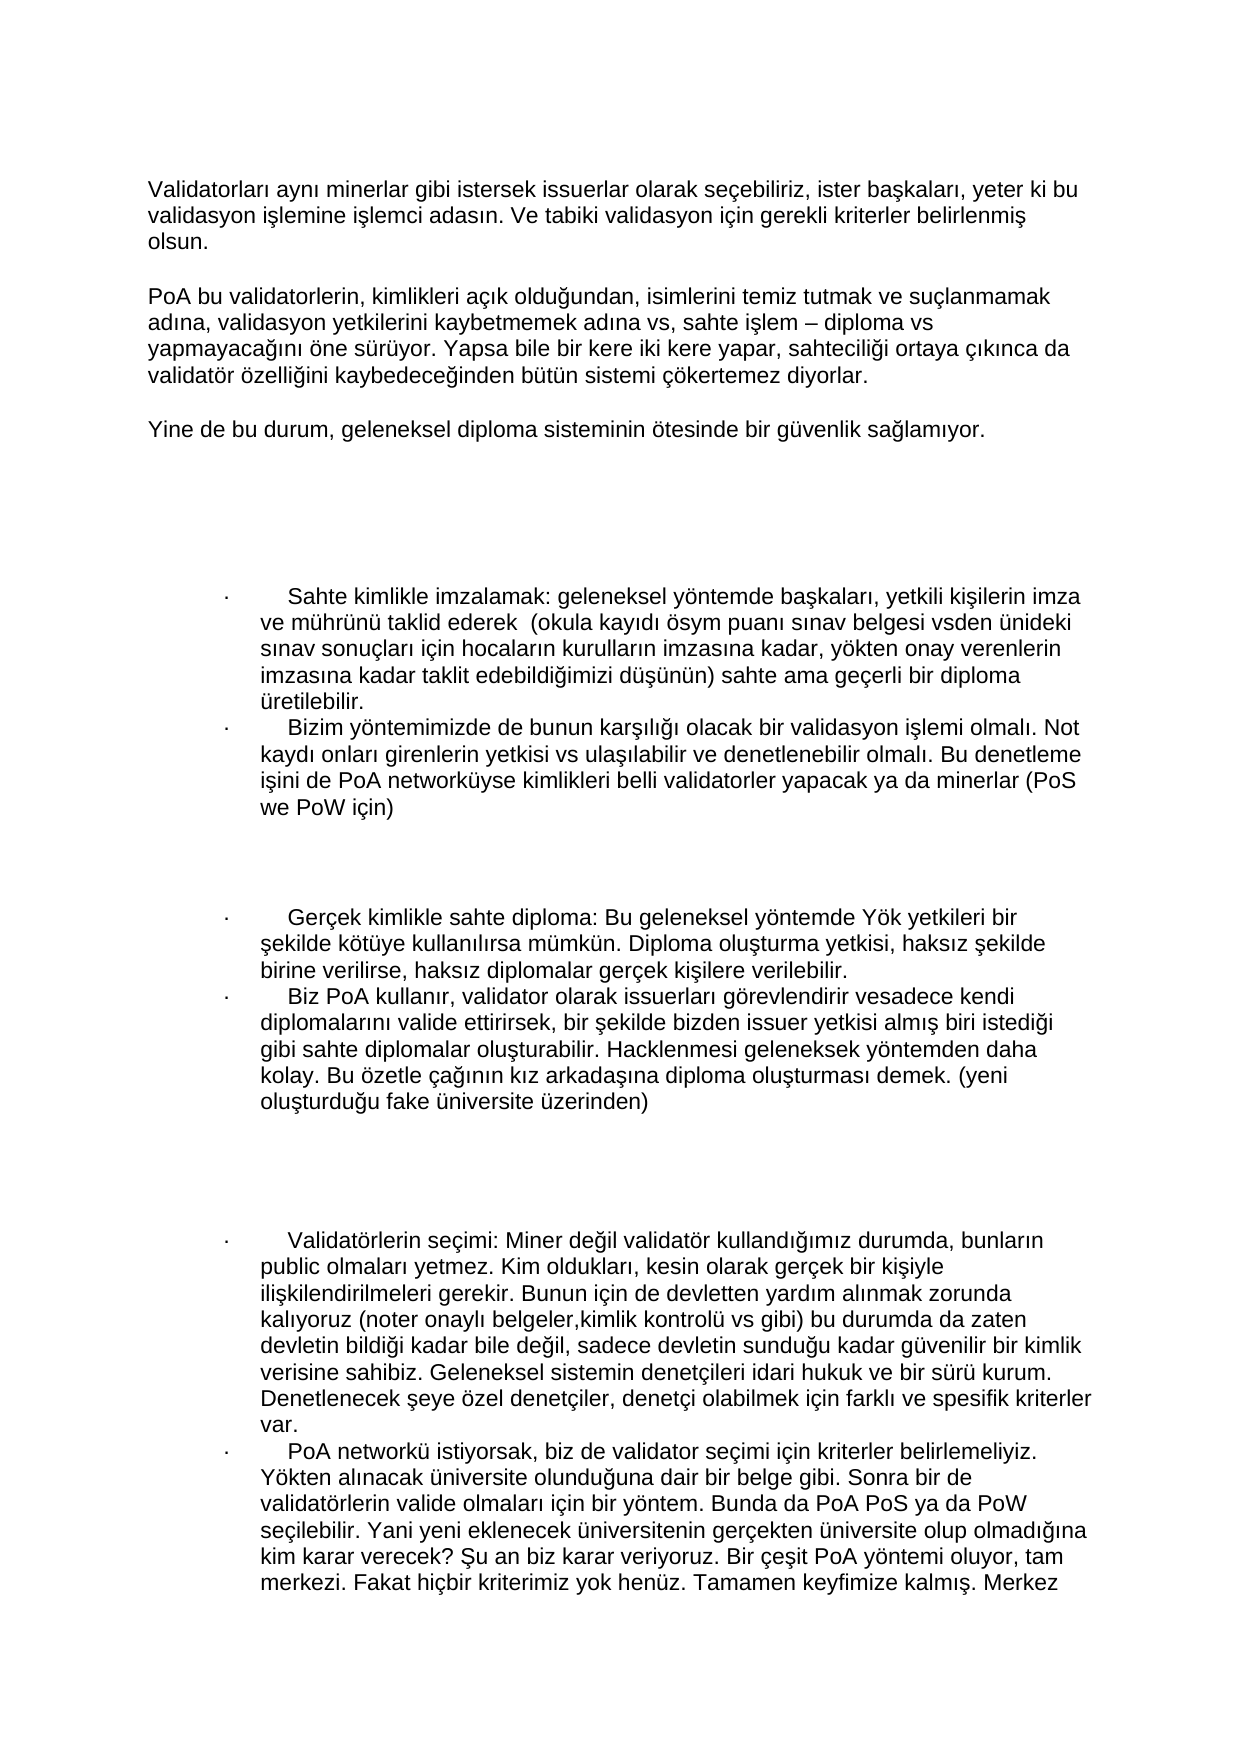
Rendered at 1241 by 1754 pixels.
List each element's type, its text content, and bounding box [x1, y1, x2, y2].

text · Bizim yöntemimizde de bunun karşılığı olacak bir validasyon işlemi olmalı. Not kaydı onları girenlerin yetkisi vs ulaşılabilir ve denetlenebilir olmalı. Bu denetleme işini de PoA networküyse kimlikleri belli validatorler yapacak ya da minerlar (PoS we PoW için) [223, 714, 1093, 820]
text · Validatörlerin seçimi: Miner değil validatör kullandığımız durumda, bunların public olmaları yetmez. Kim oldukları, kesin olarak gerçek bir kişiyle ilişkilendirilmeleri gerekir. Bunun için de devletten yardım alınmak zorunda kalıyoruz (noter onaylı belgeler,kimlik kontrolü vs gibi) bu durumda da zaten devletin bildiği kadar bile değil, sadece devletin sunduğu kadar güvenilir bir kimlik verisine sahibiz. Geleneksel sistemin denetçileri idari hukuk ve bir sürü kurum. Denetlenecek şeye özel denetçiler, denetçi olabilmek için farklı ve spesifik kriterler var. [223, 1227, 1093, 1438]
text · Sahte kimlikle imzalamak: geleneksel yöntemde başkaları, yetkili kişilerin imza ve mührünü taklid ederek (okula kayıdı ösym puanı sınav belgesi vsden ünideki sınav sonuçları için hocaların kurulların imzasına kadar, yökten onay verenlerin imzasına kadar taklit edebildiğimizi düşünün) sahte ama geçerli bir diploma üretilebilir. [223, 583, 1093, 714]
text Yine de bu durum, geleneksel diploma sisteminin ötesinde bir güvenlik sağlamıyor. [148, 416, 1093, 442]
text Validatorları aynı minerlar gibi istersek issuerlar olarak seçebiliriz, ister başkaları, yeter ki bu validasyon işlemine işlemci adasın. Ve tabiki validasyon için gerekli kriterler belirlenmiş olsun. [148, 176, 1093, 255]
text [223, 1438, 1093, 1596]
text · Biz PoA kullanır, validator olarak issuerları görevlendirir vesadece kendi diplomalarını valide ettirirsek, bir şekilde bizden issuer yetkisi almış biri istediği gibi sahte diplomalar oluşturabilir. Hacklenmesi geleneksek yöntemden daha kolay. Bu özetle çağının kız arkadaşına diploma oluşturması demek. (yeni oluşturduğu fake üniversite üzerinden) [223, 983, 1093, 1115]
text · Gerçek kimlikle sahte diploma: Bu geleneksel yöntemde Yök yetkileri bir şekilde kötüye kullanılırsa mümkün. Diploma oluşturma yetkisi, haksız şekilde birine verilirse, haksız diplomalar gerçek kişilere verilebilir. [223, 904, 1093, 983]
text PoA bu validatorlerin, kimlikleri açık olduğundan, isimlerini temiz tutmak ve suçlanmamak adına, validasyon yetkilerini kaybetmemek adına vs, sahte işlem – diploma vs yapmayacağını öne sürüyor. Yapsa bile bir kere iki kere yapar, sahteciliği ortaya çıkınca da validatör özelliğini kaybedeceğinden bütün sistemi çökertemez diyorlar. [148, 283, 1093, 388]
